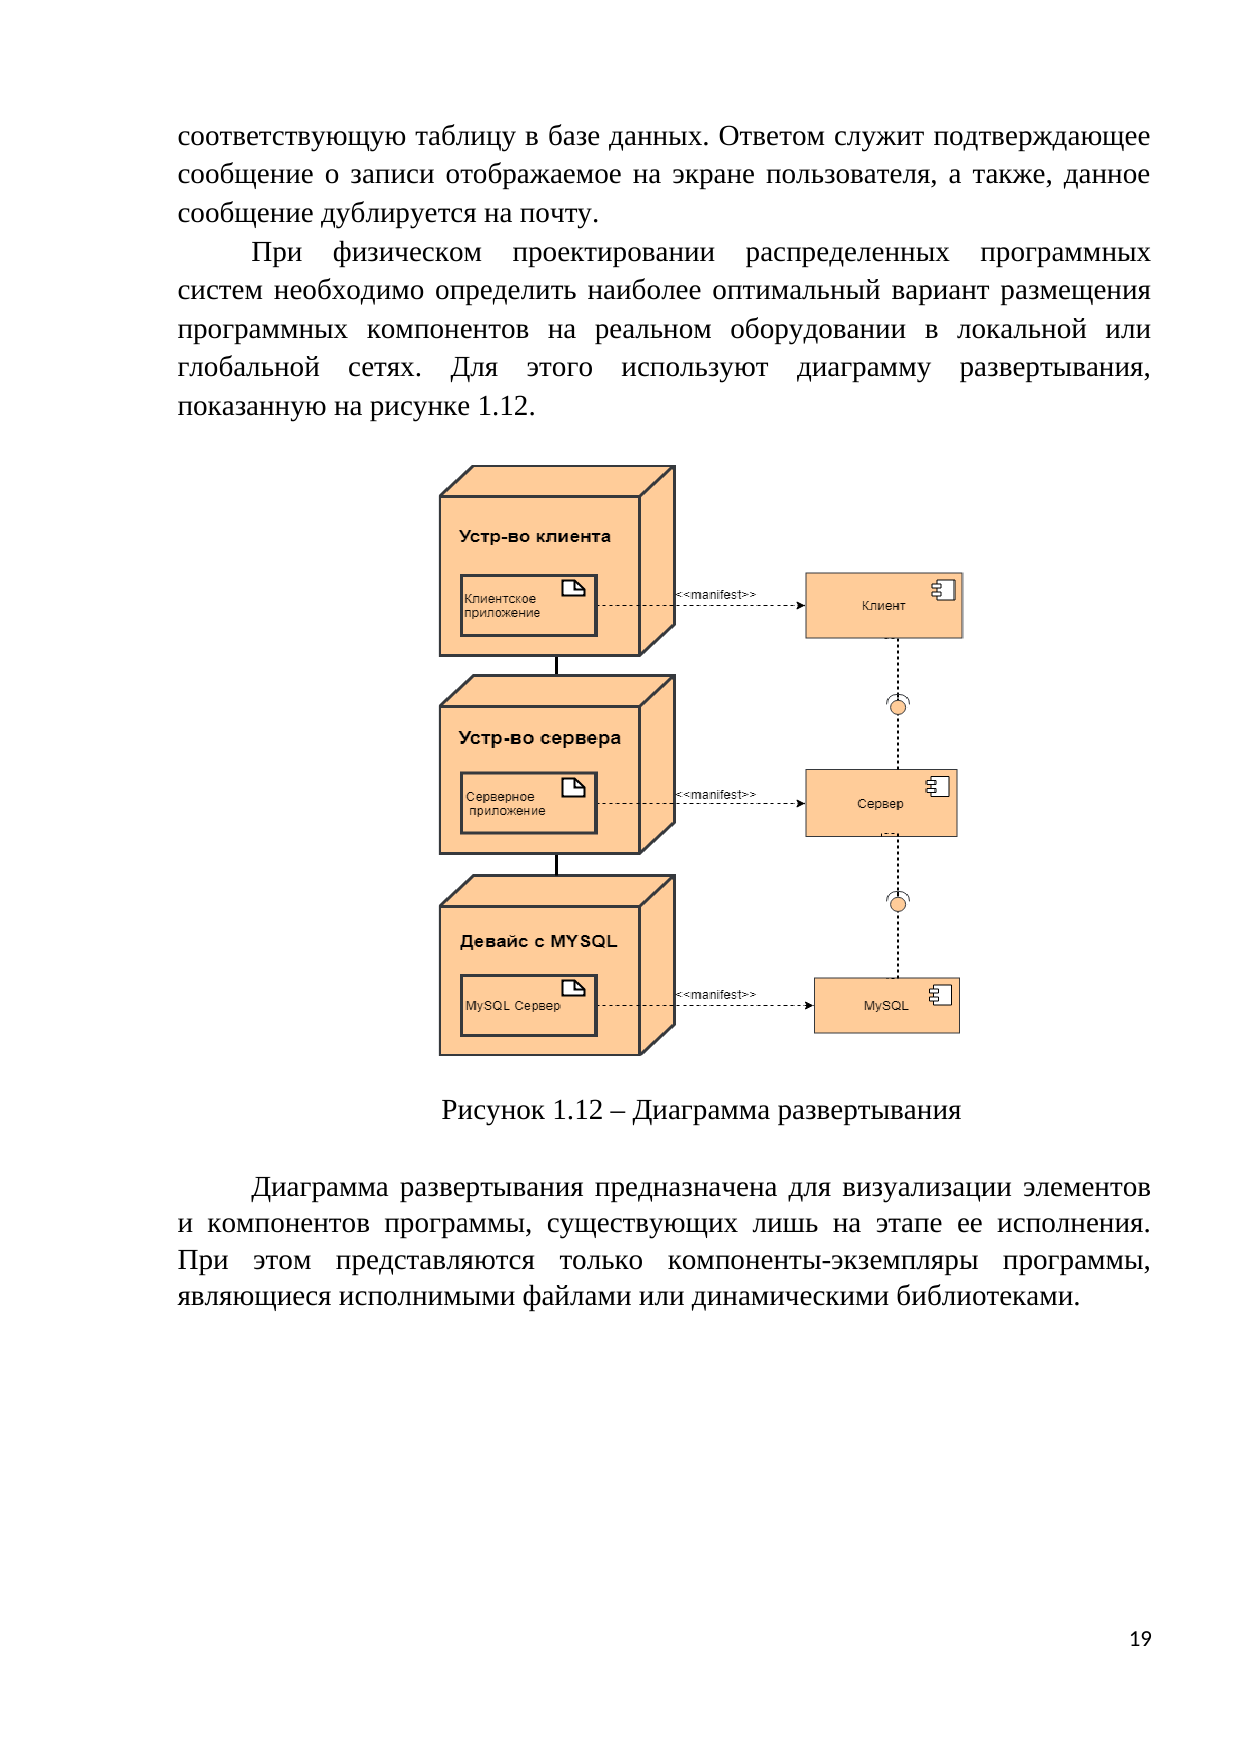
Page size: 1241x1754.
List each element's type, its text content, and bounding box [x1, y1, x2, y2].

text Диаграмма развертывания предназначена для визуализации элементов и компонентов программы, существующих лишь на этапе ее исполнения. При этом представляются только компоненты-экземпляры программы, являющиеся исполнимыми файлами или динамическими библиотеками. [177, 1169, 1152, 1311]
text При физическом проектировании распределенных программных систем необходимо определить наиболее оптимальный вариант размещения программных компонентов на реальном оборудовании в локальной или глобальной сетях. Для этого используют диаграмму развертывания, показанную на рисунке 1.12. [177, 234, 1152, 421]
text Рисунок 1.12 – Диаграмма развертывания [177, 1092, 1152, 1126]
picture [438, 465, 964, 1056]
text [177, 118, 1152, 229]
